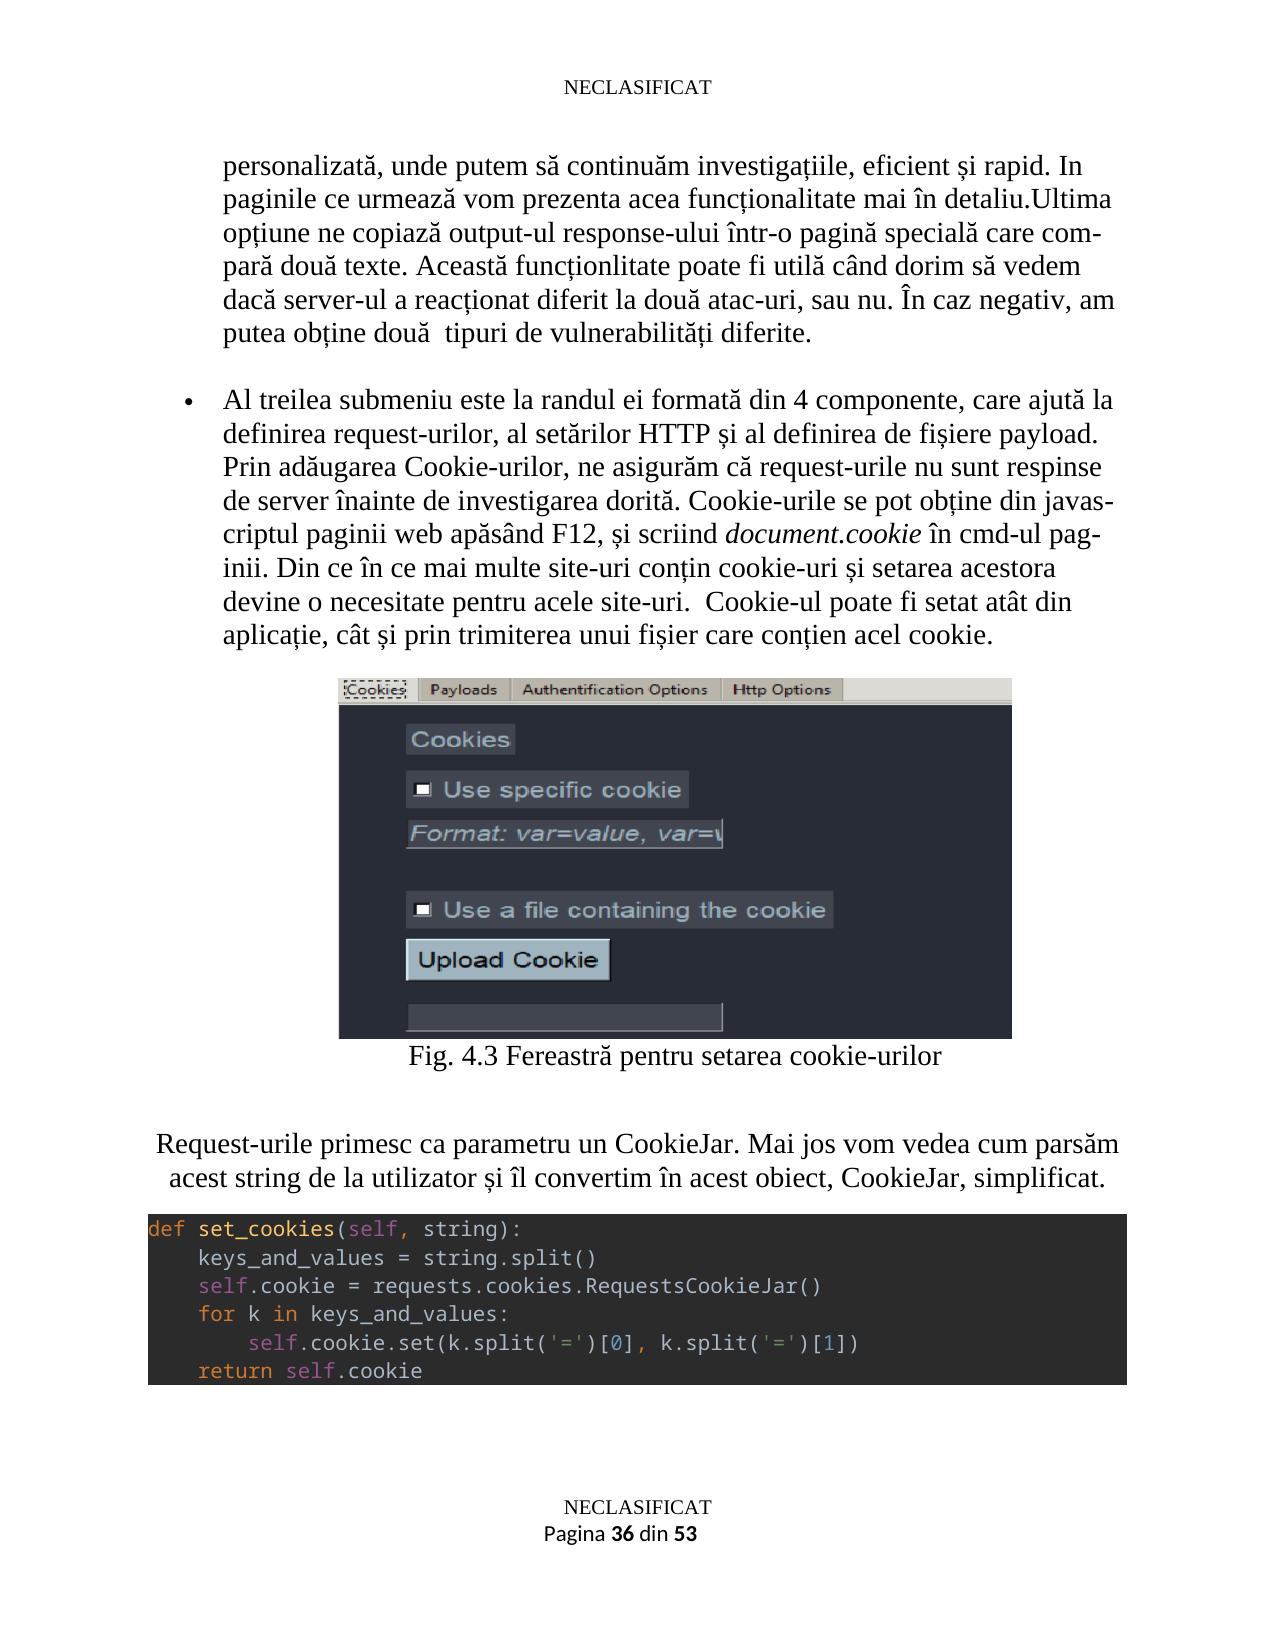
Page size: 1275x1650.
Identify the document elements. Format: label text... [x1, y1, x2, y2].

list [223, 148, 1127, 349]
picture [338, 678, 1012, 1039]
text Request-urile primesc ca parametru un CookieJar. Mai jos vom vedea cum parsăm acest string de la utilizator și îl convertim în acest obiect, CookieJar, simplificat. [148, 1126, 1127, 1193]
list Al treilea submeniu este la randul ei formată din 4 componente, care ajută la definirea request-urilor, al setărilor HTTP și al definirea de fișiere payload. Prin adăugarea Cookie-urilor, ne asigurăm că request-urile nu sunt respinse de server înainte de investigarea dorită. Cookie-urile se pot obține din javascriptul paginii web apăsând F12, și scriind document.cookie în cmd-ul paginii. Din ce în ce mai multe site-uri conțin cookie-uri și setarea acestora devine o necesitate pentru acele site-uri. Cookie-ul poate fi setat atât din aplicație, cât și prin trimiterea unui fișier care conțien acel cookie. [185, 382, 1127, 651]
text def set_cookies(self, string): keys_and_values = string.split() self.cookie = requests.cookies.RequestsCookieJar() for k in keys_and_values: self.cookie.set(k.split('=')[0], k.split('=')[1]) return self.cookie [148, 1214, 1127, 1385]
list Fig. 4.3 Fereastră pentru setarea cookie-urilor [223, 1038, 1127, 1072]
